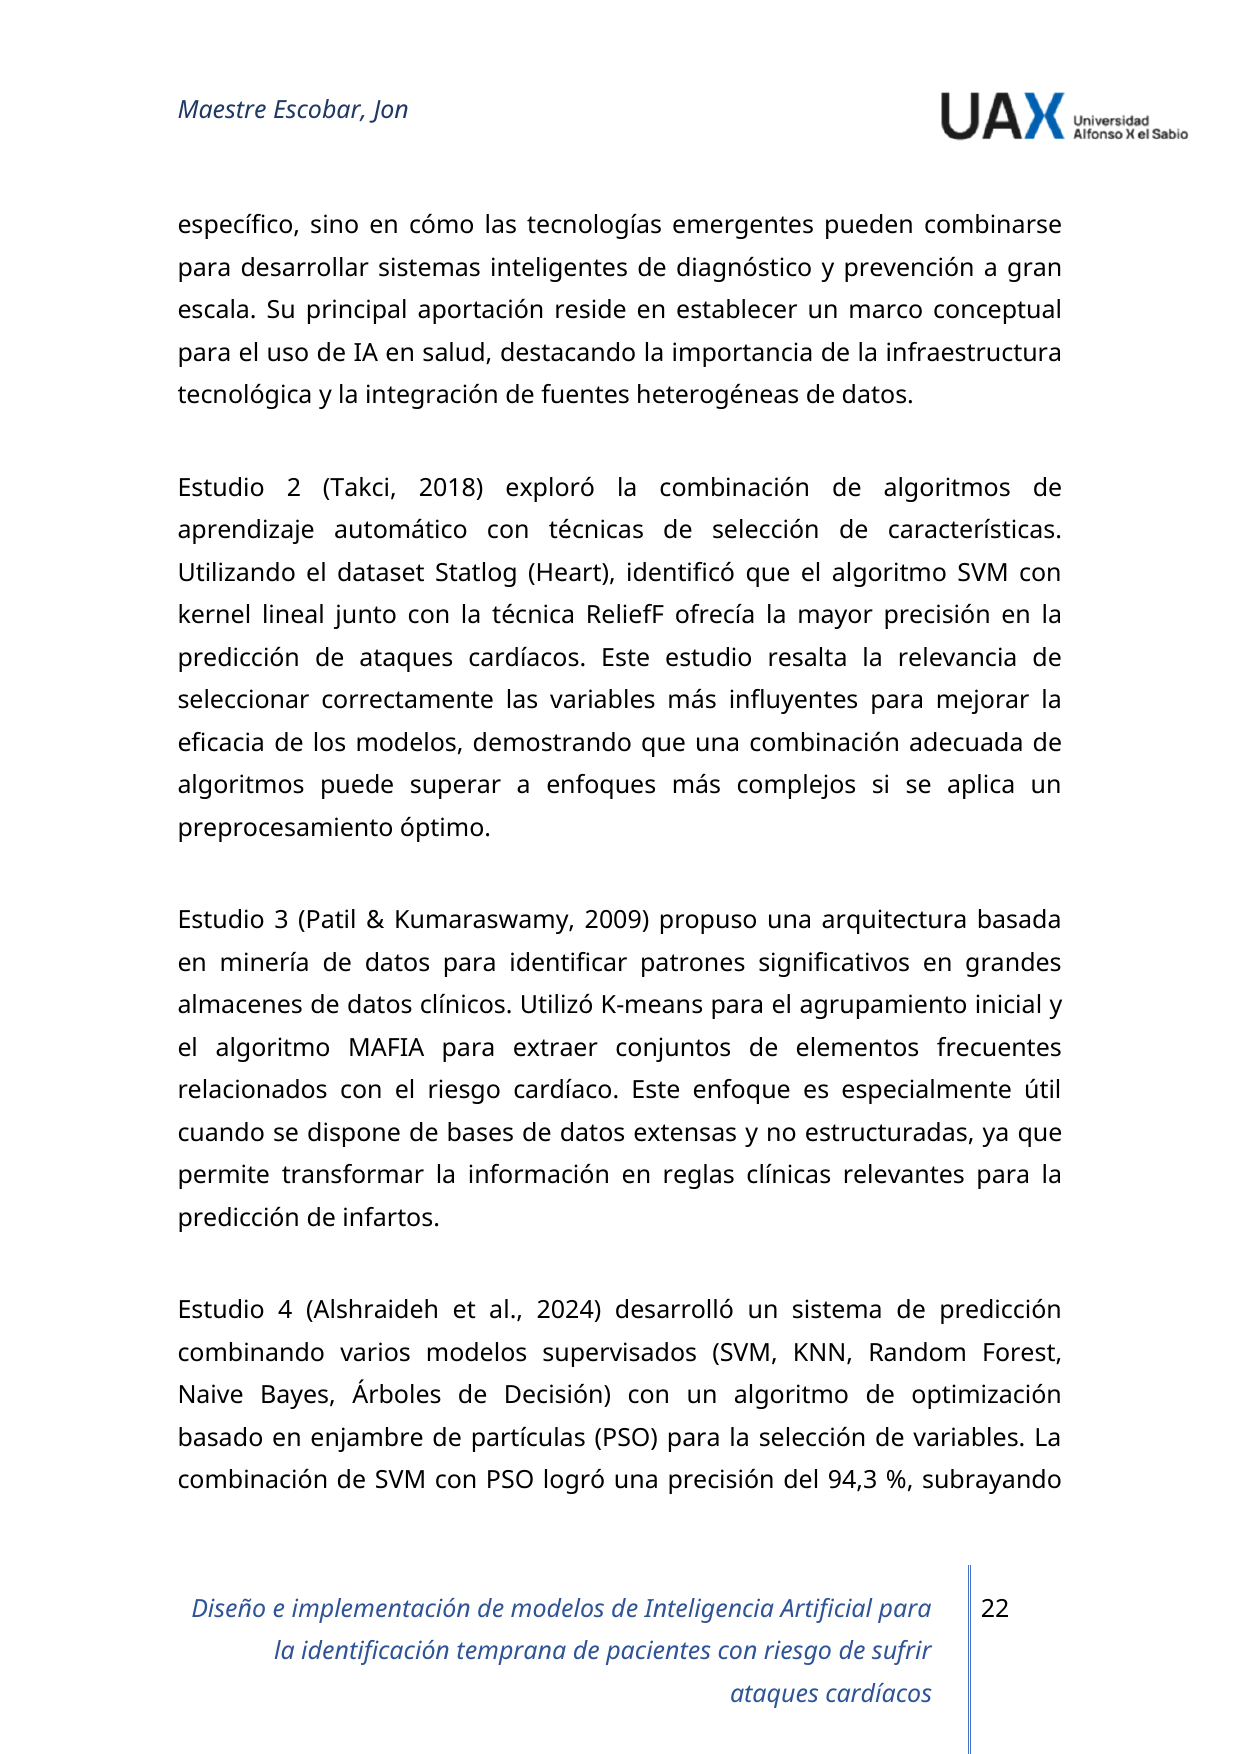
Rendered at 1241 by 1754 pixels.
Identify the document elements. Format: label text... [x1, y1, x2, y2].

text Estudio 2 (Takci, 2018) exploró la combinación de algoritmos de aprendizaje automático con técnicas de selección de características. Utilizando el dataset Statlog (Heart), identificó que el algoritmo SVM con kernel lineal junto con la técnica ReliefF ofrecía la mayor precisión en la predicción de ataques cardíacos. Este estudio resalta la relevancia de seleccionar correctamente las variables más influyentes para mejorar la eficacia de los modelos, demostrando que una combinación adecuada de algoritmos puede superar a enfoques más complejos si se aplica un preprocesamiento óptimo. [177, 469, 1063, 843]
text Estudio 3 (Patil & Kumaraswamy, 2009) propuso una arquitectura basada en minería de datos para identificar patrones significativos en grandes almacenes de datos clínicos. Utilizó K-means para el agrupamiento inicial y el algoritmo MAFIA para extraer conjuntos de elementos frecuentes relacionados con el riesgo cardíaco. Este enfoque es especialmente útil cuando se dispone de bases de datos extensas y no estructuradas, ya que permite transformar la información en reglas clínicas relevantes para la predicción de infartos. [177, 902, 1063, 1233]
picture [940, 89, 1192, 144]
